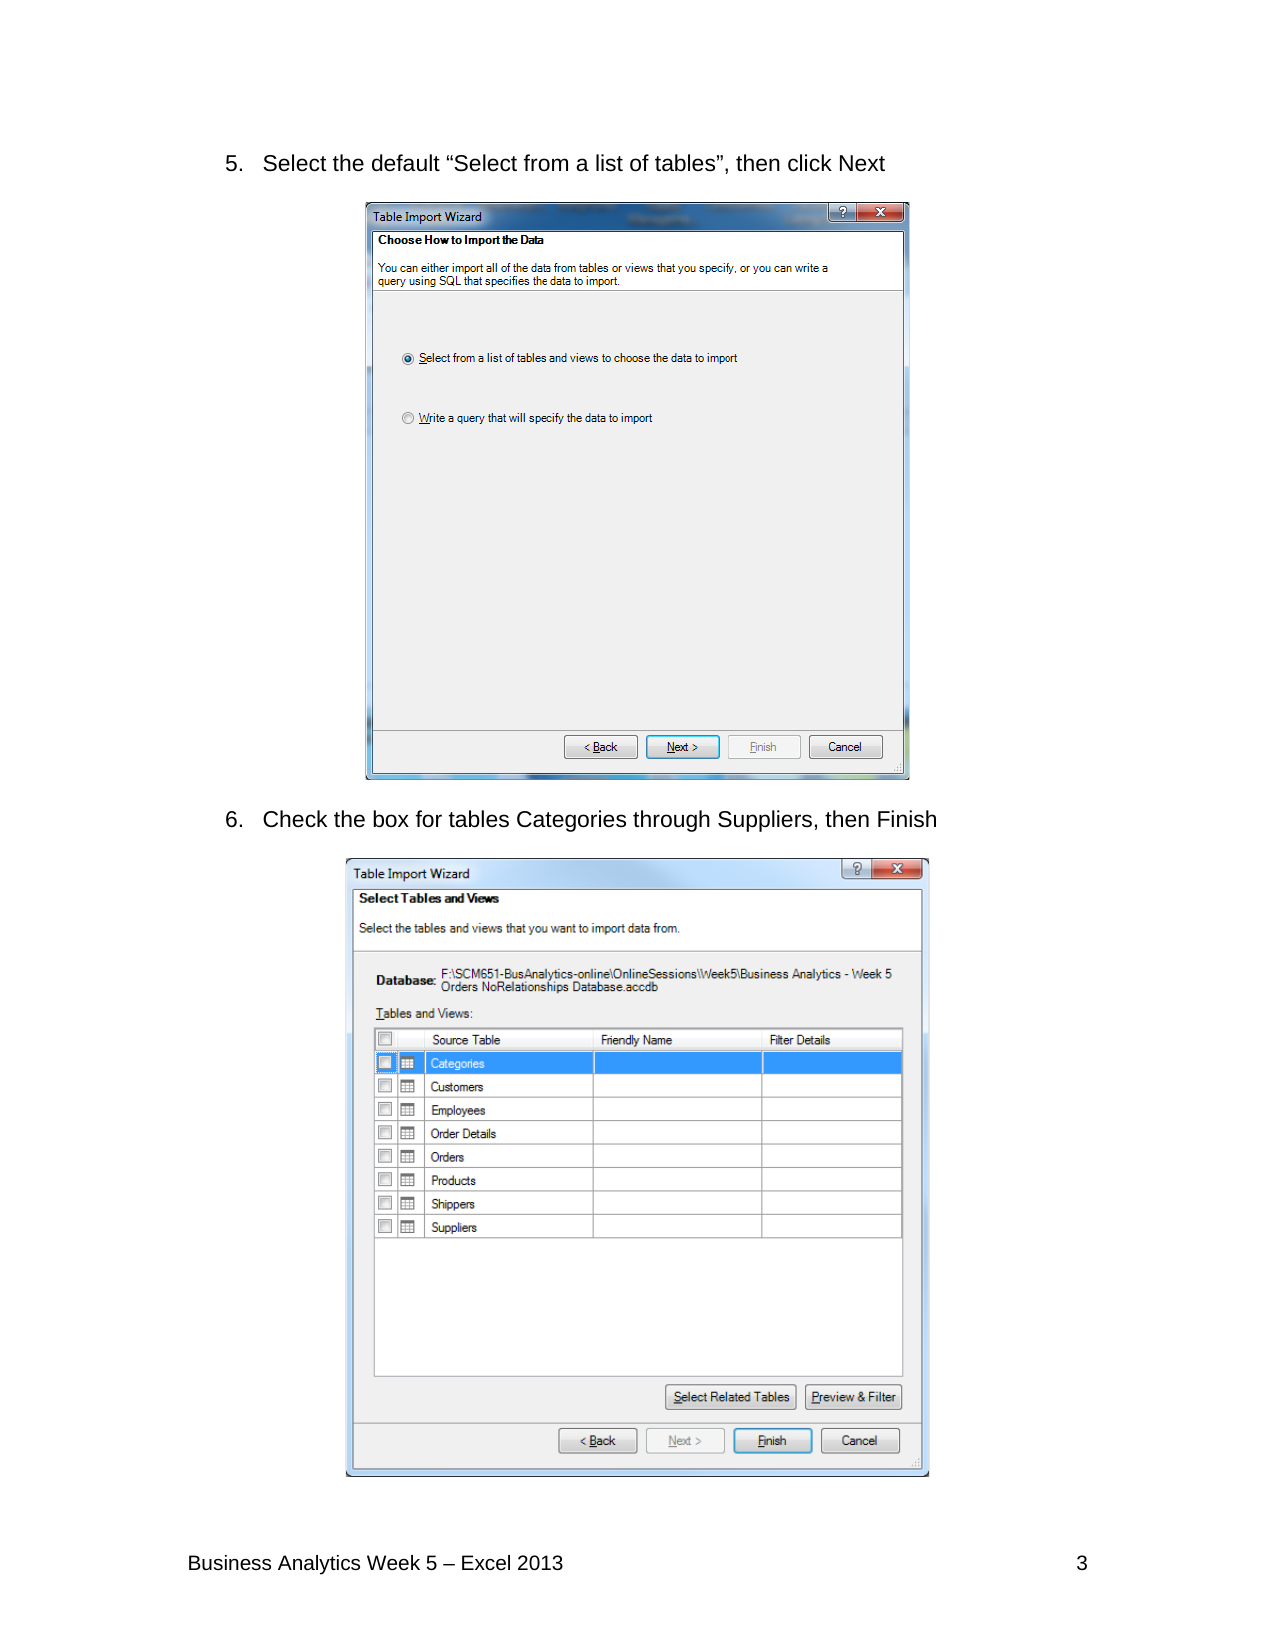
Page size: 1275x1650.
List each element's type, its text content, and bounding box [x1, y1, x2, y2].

picture [365, 202, 910, 780]
list Check the box for tables Categories through Suppliers, then Finish [225, 806, 1087, 832]
picture [345, 858, 930, 1477]
list Select the default “Select from a list of tables”, then click Next [225, 150, 1087, 176]
